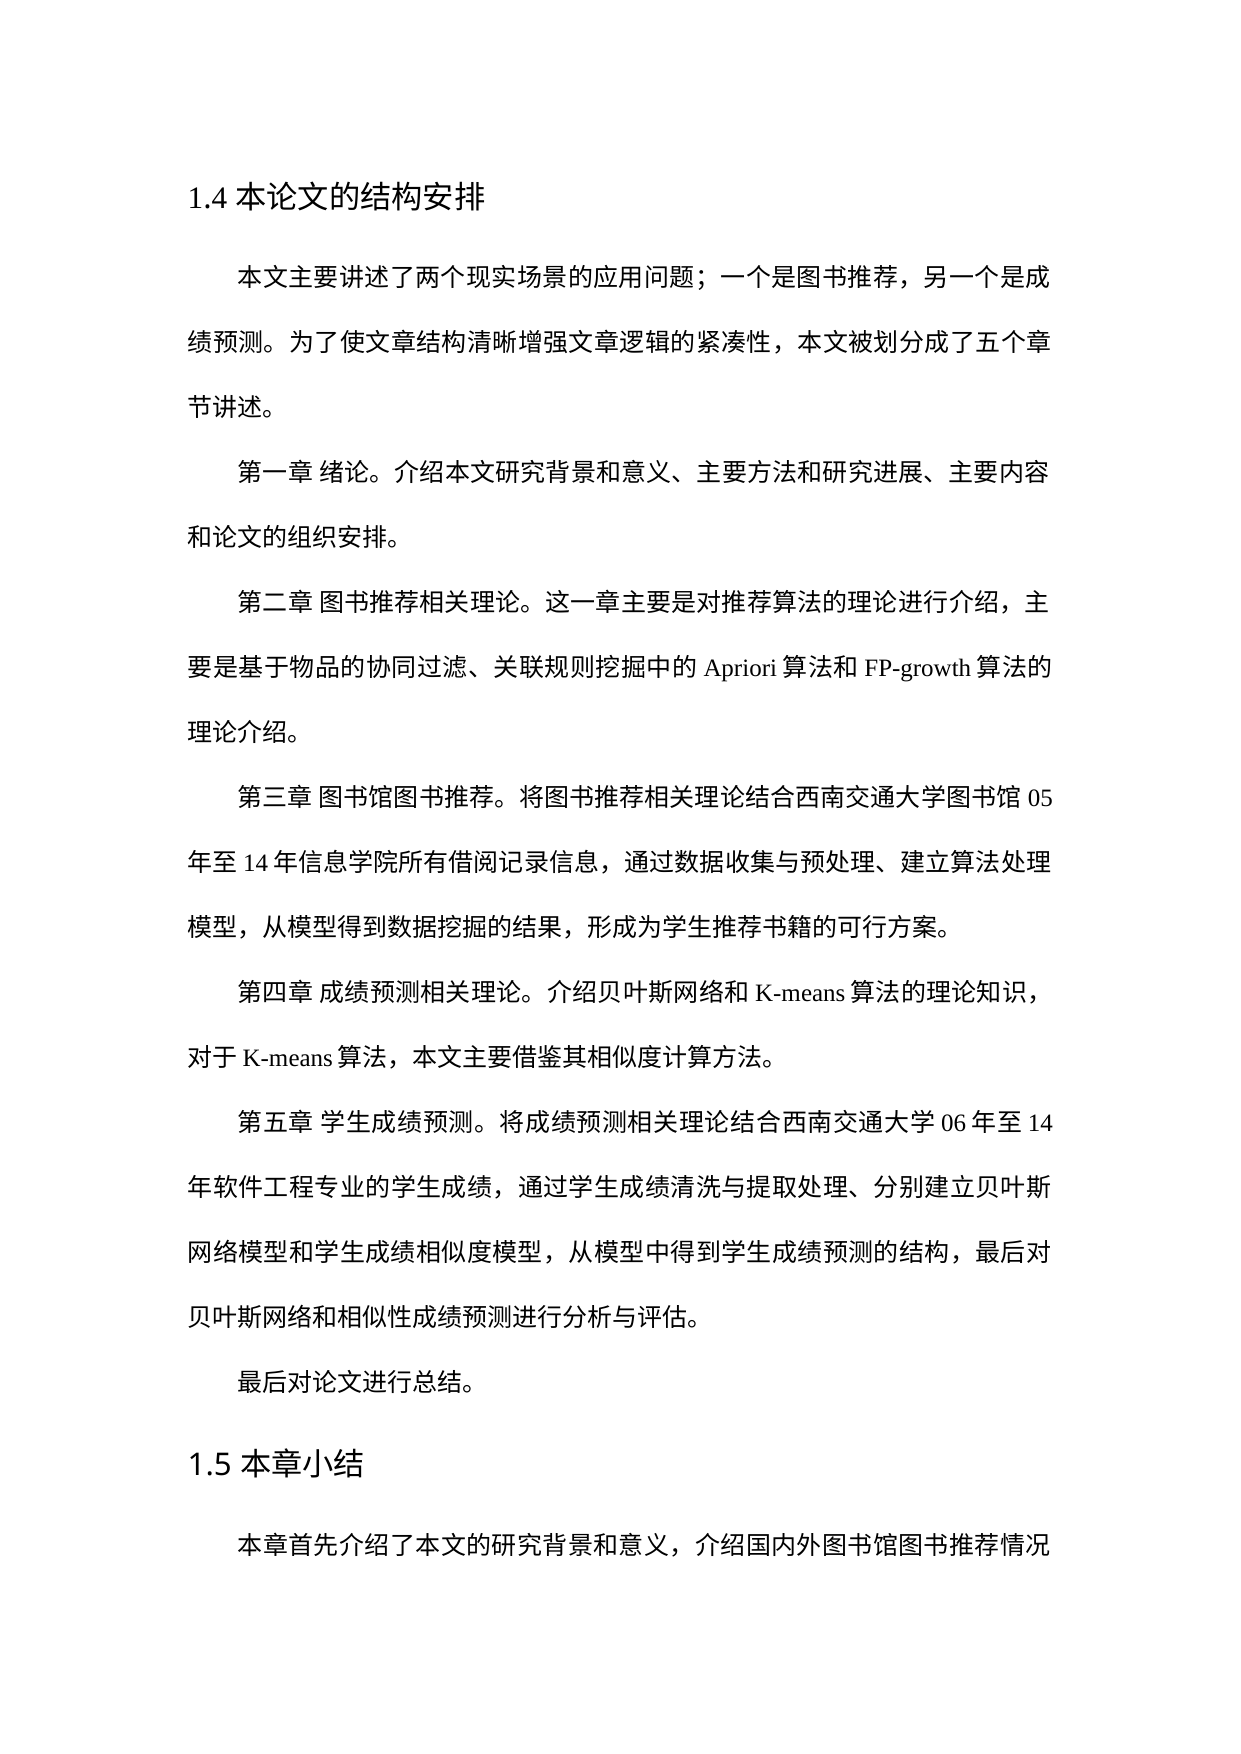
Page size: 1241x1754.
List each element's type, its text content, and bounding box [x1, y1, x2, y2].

text 第一章 绪论。介绍本文研究背景和意义、主要方法和研究进展、主要内容和论文的组织安排。 [187, 438, 1053, 568]
text 第四章 成绩预测相关理论。介绍贝叶斯网络和K-means算法的理论知识，对于K-means算法，本文主要借鉴其相似度计算方法。 [187, 958, 1053, 1088]
text 第三章 图书馆图书推荐。将图书推荐相关理论结合西南交通大学图书馆05年至14年信息学院所有借阅记录信息，通过数据收集与预处理、建立算法处理模型，从模型得到数据挖掘的结果，形成为学生推荐书籍的可行方案。 [187, 763, 1053, 958]
subtitle 1.4 本论文的结构安排 [187, 162, 1053, 227]
text 第二章 图书推荐相关理论。这一章主要是对推荐算法的理论进行介绍，主要是基于物品的协同过滤、关联规则挖掘中的Apriori算法和FP-growth算法的理论介绍。 [187, 568, 1053, 763]
text 第五章 学生成绩预测。将成绩预测相关理论结合西南交通大学06年至14年软件工程专业的学生成绩，通过学生成绩清洗与提取处理、分别建立贝叶斯网络模型和学生成绩相似度模型，从模型中得到学生成绩预测的结构，最后对贝叶斯网络和相似性成绩预测进行分析与评估。 [187, 1088, 1053, 1348]
text 最后对论文进行总结。 [187, 1348, 1053, 1413]
subtitle 1.5 本章小结 [187, 1429, 1053, 1494]
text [187, 1511, 1053, 1576]
text 本文主要讲述了两个现实场景的应用问题；一个是图书推荐，另一个是成绩预测。为了使文章结构清晰增强文章逻辑的紧凑性，本文被划分成了五个章节讲述。 [187, 243, 1053, 438]
